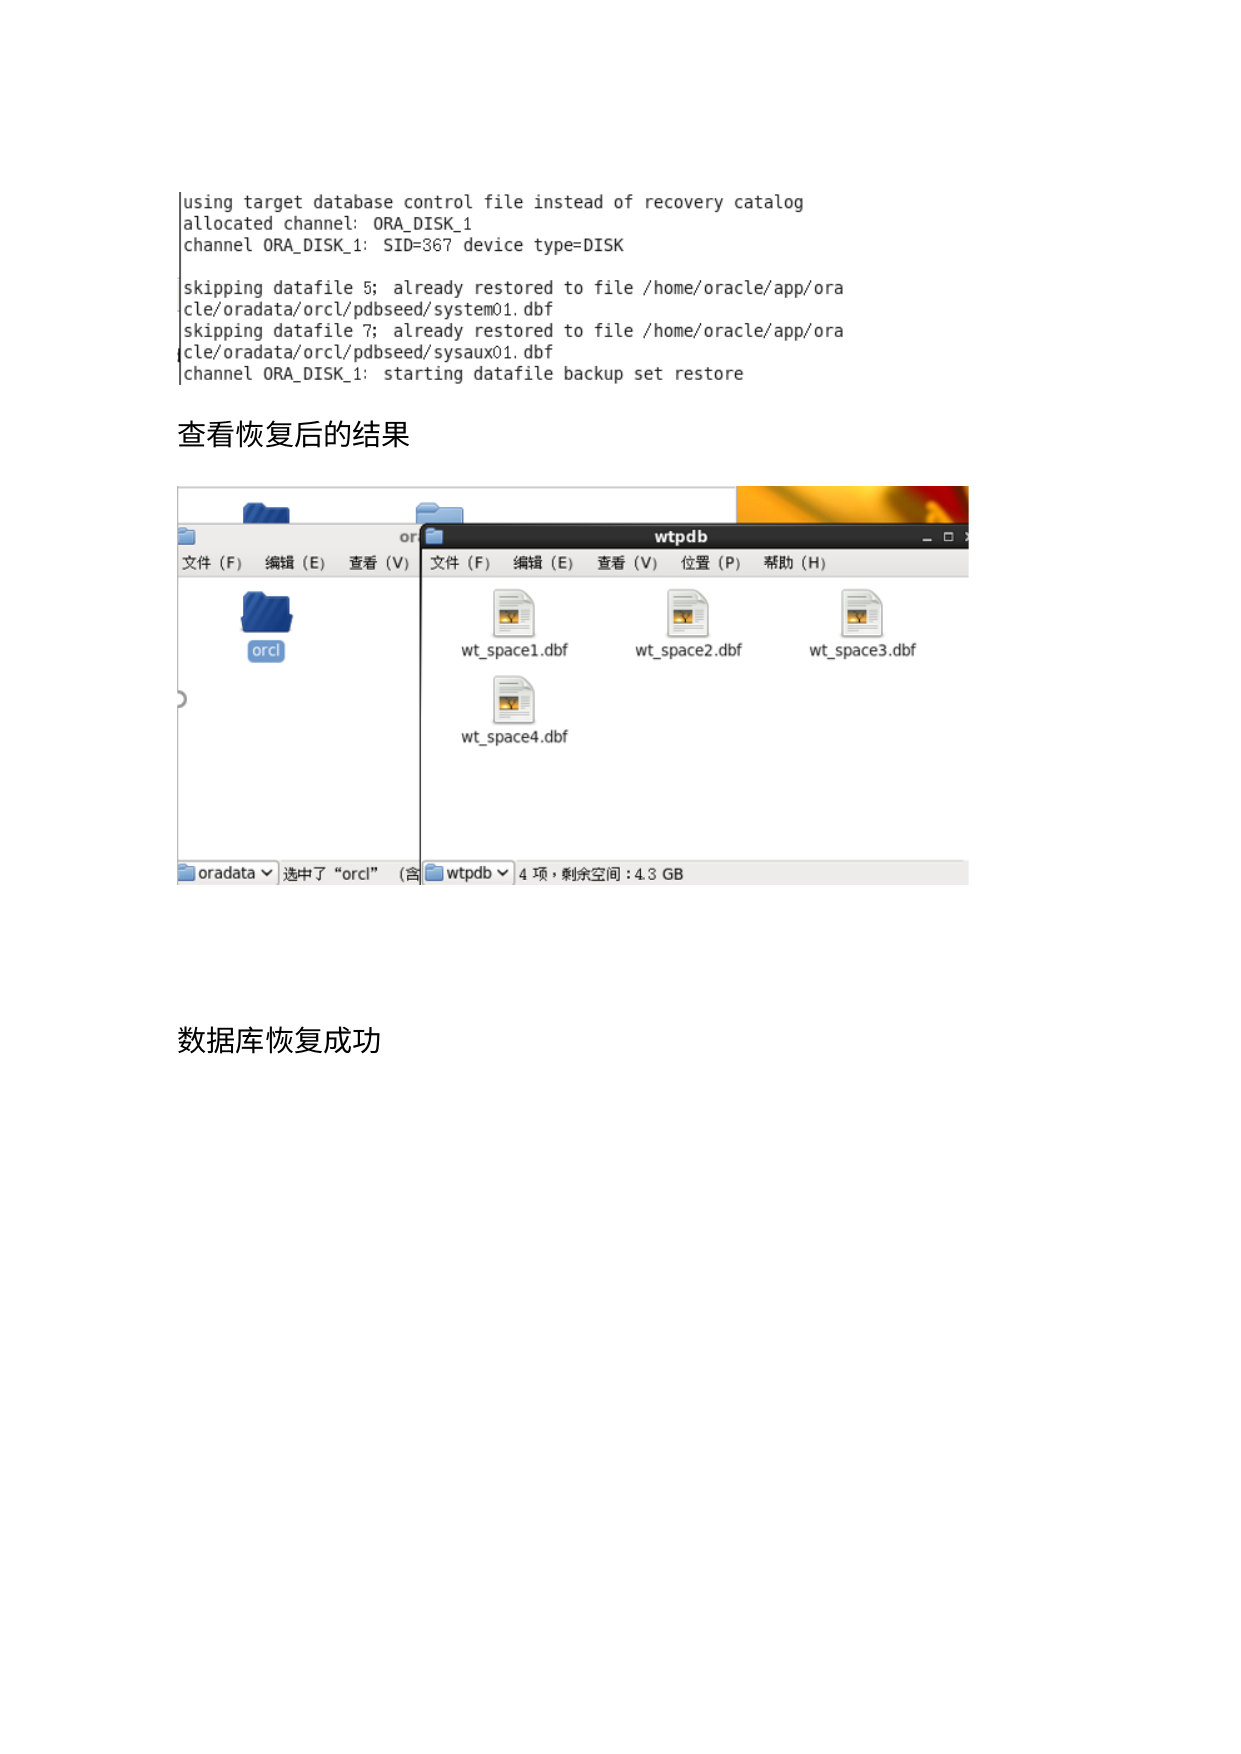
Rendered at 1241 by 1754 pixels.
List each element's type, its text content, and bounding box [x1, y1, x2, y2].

picture [177, 192, 984, 385]
picture [177, 486, 969, 885]
text 查看恢复后的结果 [177, 401, 1087, 466]
text 数据库恢复成功 [177, 1007, 1087, 1072]
